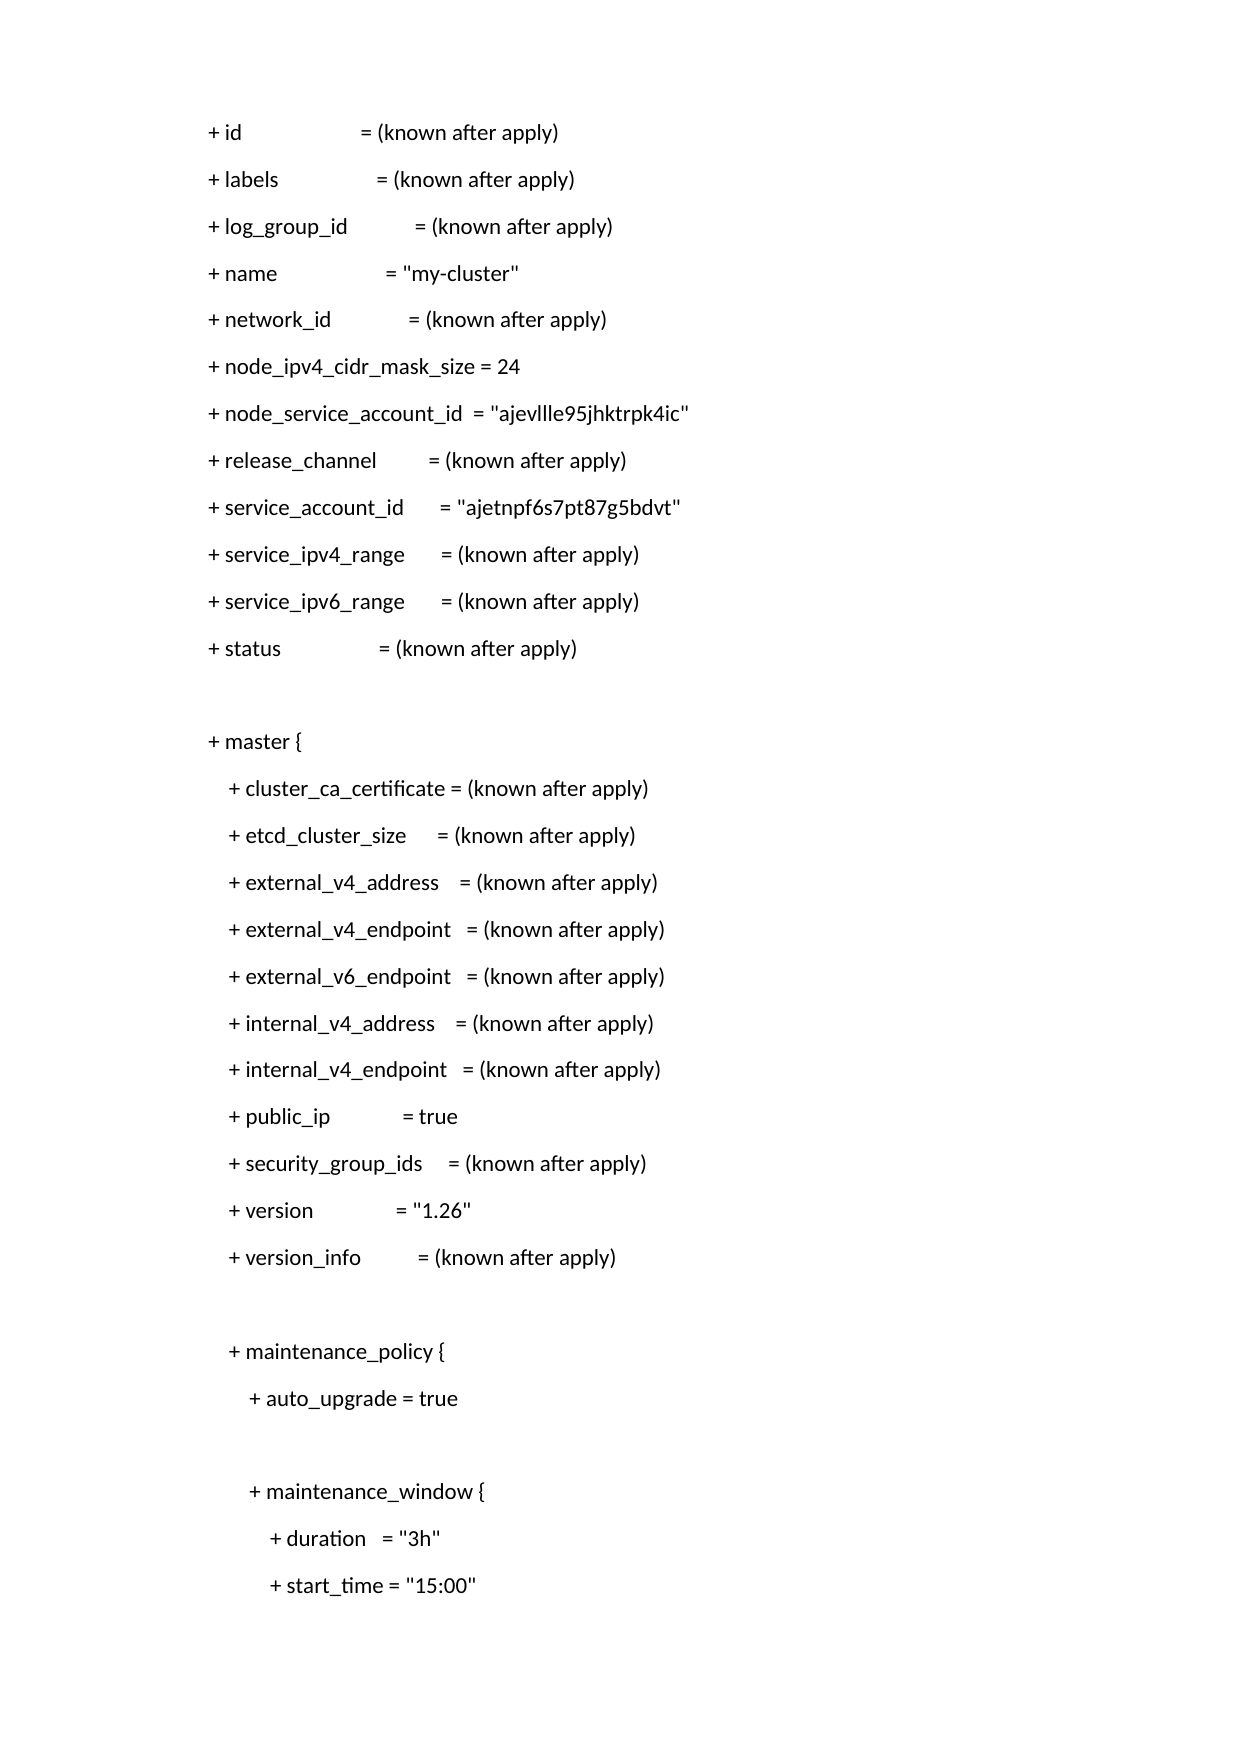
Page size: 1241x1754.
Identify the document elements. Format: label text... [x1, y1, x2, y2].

text + labels = (known after apply) [177, 165, 1152, 193]
text + external_v4_address = (known after apply) [177, 868, 1152, 896]
text + maintenance_window { [177, 1477, 1152, 1506]
text + master { [177, 727, 1152, 756]
text + service_ipv4_range = (known after apply) [177, 540, 1152, 568]
text + service_account_id = "ajetnpf6s7pt87g5bdvt" [177, 493, 1152, 521]
text + release_channel = (known after apply) [177, 446, 1152, 474]
text + security_group_ids = (known after apply) [177, 1149, 1152, 1177]
text + version_info = (known after apply) [177, 1243, 1152, 1271]
text + network_id = (known after apply) [177, 306, 1152, 334]
text + node_ipv4_cidr_mask_size = 24 [177, 352, 1152, 381]
text + external_v6_endpoint = (known after apply) [177, 962, 1152, 990]
text + external_v4_endpoint = (known after apply) [177, 915, 1152, 943]
text + etcd_cluster_size = (known after apply) [177, 821, 1152, 849]
text + version = "1.26" [177, 1196, 1152, 1224]
text + auto_upgrade = true [177, 1384, 1152, 1412]
text + start_time = "15:00" [177, 1571, 1152, 1599]
text + internal_v4_address = (known after apply) [177, 1009, 1152, 1037]
text + service_ipv6_range = (known after apply) [177, 587, 1152, 615]
text + maintenance_policy { [177, 1337, 1152, 1365]
text + node_service_account_id = "ajevllle95jhktrpk4ic" [177, 399, 1152, 427]
text + internal_v4_endpoint = (known after apply) [177, 1056, 1152, 1084]
text + status = (known after apply) [177, 634, 1152, 662]
text + duration = "3h" [177, 1524, 1152, 1552]
text + log_group_id = (known after apply) [177, 212, 1152, 240]
text + name = "my-cluster" [177, 259, 1152, 287]
text + cluster_ca_certificate = (known after apply) [177, 774, 1152, 802]
text + public_ip = true [177, 1102, 1152, 1131]
text + id = (known after apply) [177, 118, 1152, 146]
